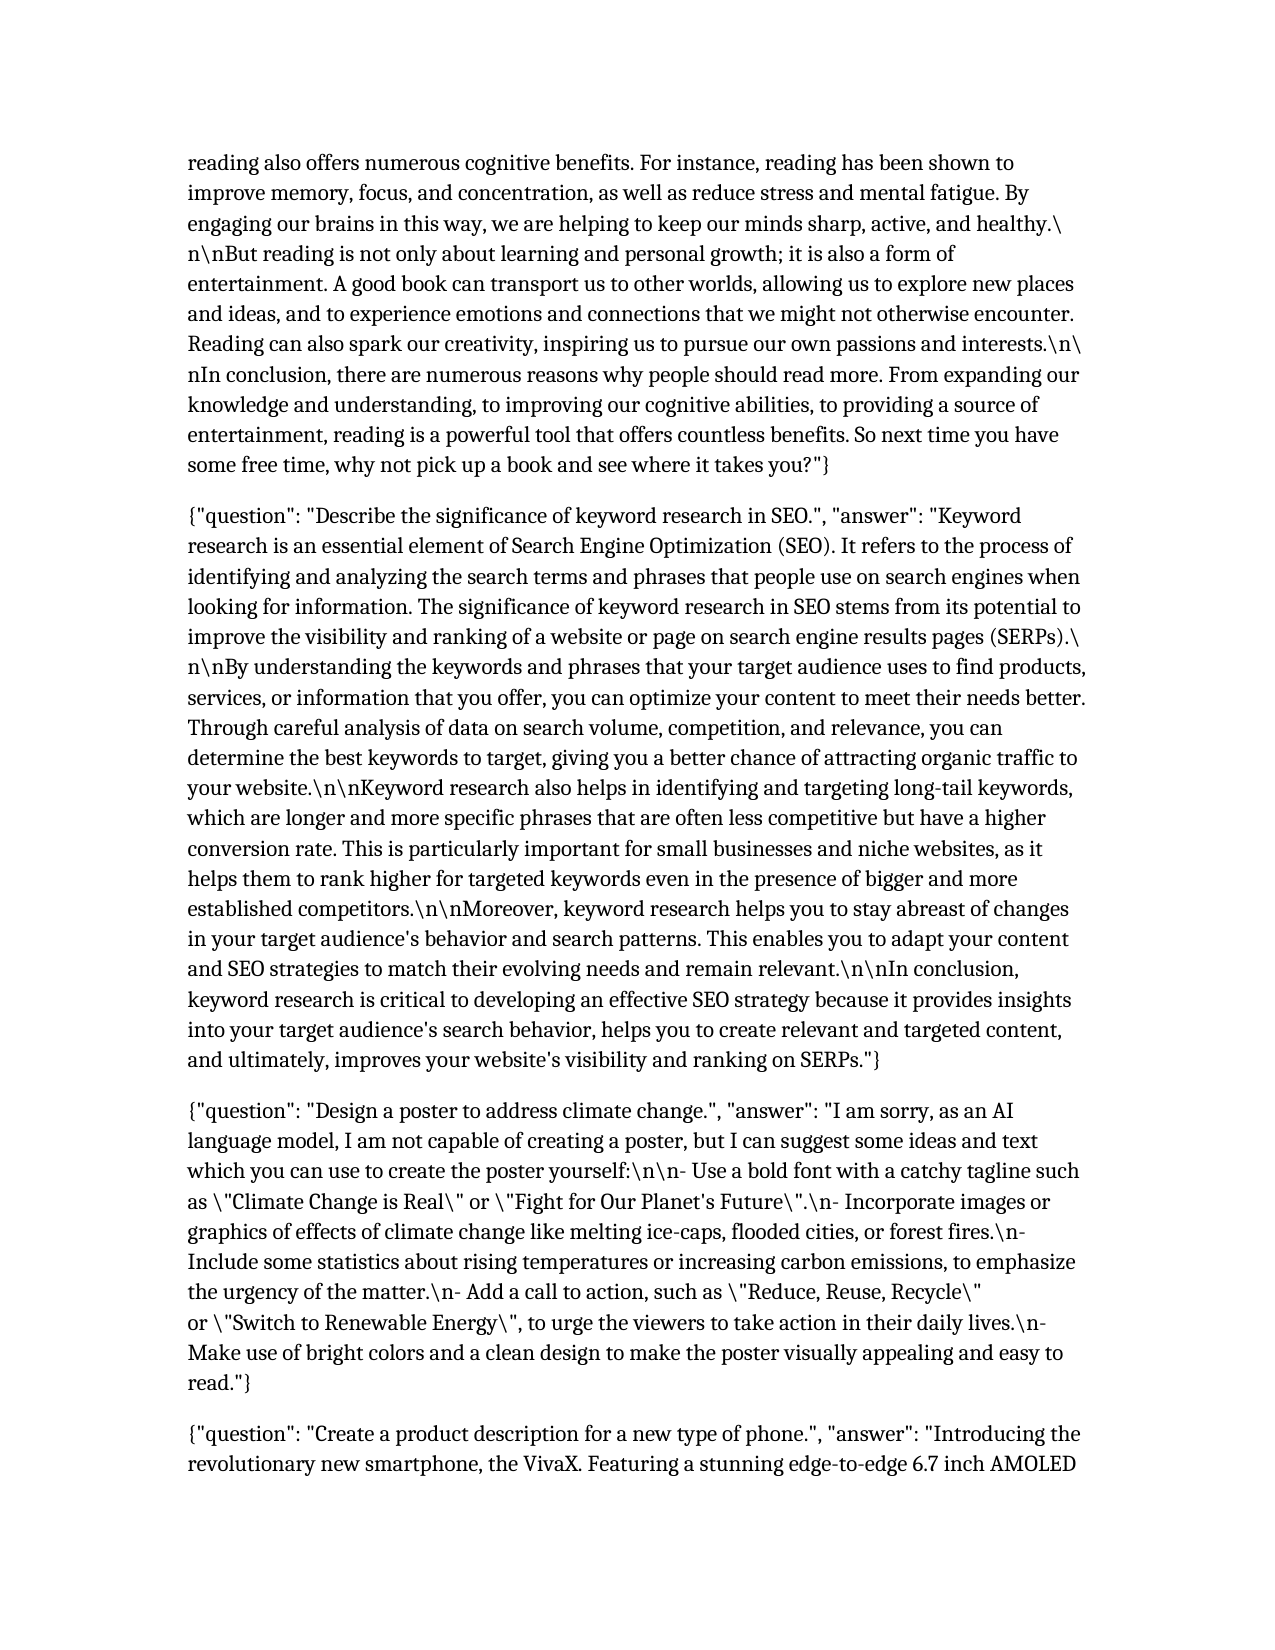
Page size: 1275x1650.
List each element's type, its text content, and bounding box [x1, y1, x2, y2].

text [187, 1421, 1087, 1477]
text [187, 150, 1087, 478]
text {"question": "Describe the significance of keyword research in SEO.", "answer": "Keyword research is an essential element of Search Engine Optimization (SEO). It refers to the process of identifying and analyzing the search terms and phrases that people use on search engines when looking for information. The significance of keyword research in SEO stems from its potential to improve the visibility and ranking of a website or page on search engine results pages (SERPs).\n\nBy understanding the keywords and phrases that your target audience uses to find products, services, or information that you offer, you can optimize your content to meet their needs better. Through careful analysis of data on search volume, competition, and relevance, you can determine the best keywords to target, giving you a better chance of attracting organic traffic to your website.\n\nKeyword research also helps in identifying and targeting long-tail keywords, which are longer and more specific phrases that are often less competitive but have a higher conversion rate. This is particularly important for small businesses and niche websites, as it helps them to rank higher for targeted keywords even in the presence of bigger and more established competitors.\n\nMoreover, keyword research helps you to stay abreast of changes in your target audience's behavior and search patterns. This enables you to adapt your content and SEO strategies to match their evolving needs and remain relevant.\n\nIn conclusion, keyword research is critical to developing an effective SEO strategy because it provides insights into your target audience's search behavior, helps you to create relevant and targeted content, and ultimately, improves your website's visibility and ranking on SERPs."} [187, 503, 1087, 1073]
text {"question": "Design a poster to address climate change.", "answer": "I am sorry, as an AI language model, I am not capable of creating a poster, but I can suggest some ideas and text which you can use to create the poster yourself:\n\n- Use a bold font with a catchy tagline such as \"Climate Change is Real\" or \"Fight for Our Planet's Future\".\n- Incorporate images or graphics of effects of climate change like melting ice-caps, flooded cities, or forest fires.\n- Include some statistics about rising temperatures or increasing carbon emissions, to emphasize the urgency of the matter.\n- Add a call to action, such as \"Reduce, Reuse, Recycle\" or \"Switch to Renewable Energy\", to urge the viewers to take action in their daily lives.\n- Make use of bright colors and a clean design to make the poster visually appealing and easy to read."} [187, 1098, 1087, 1396]
